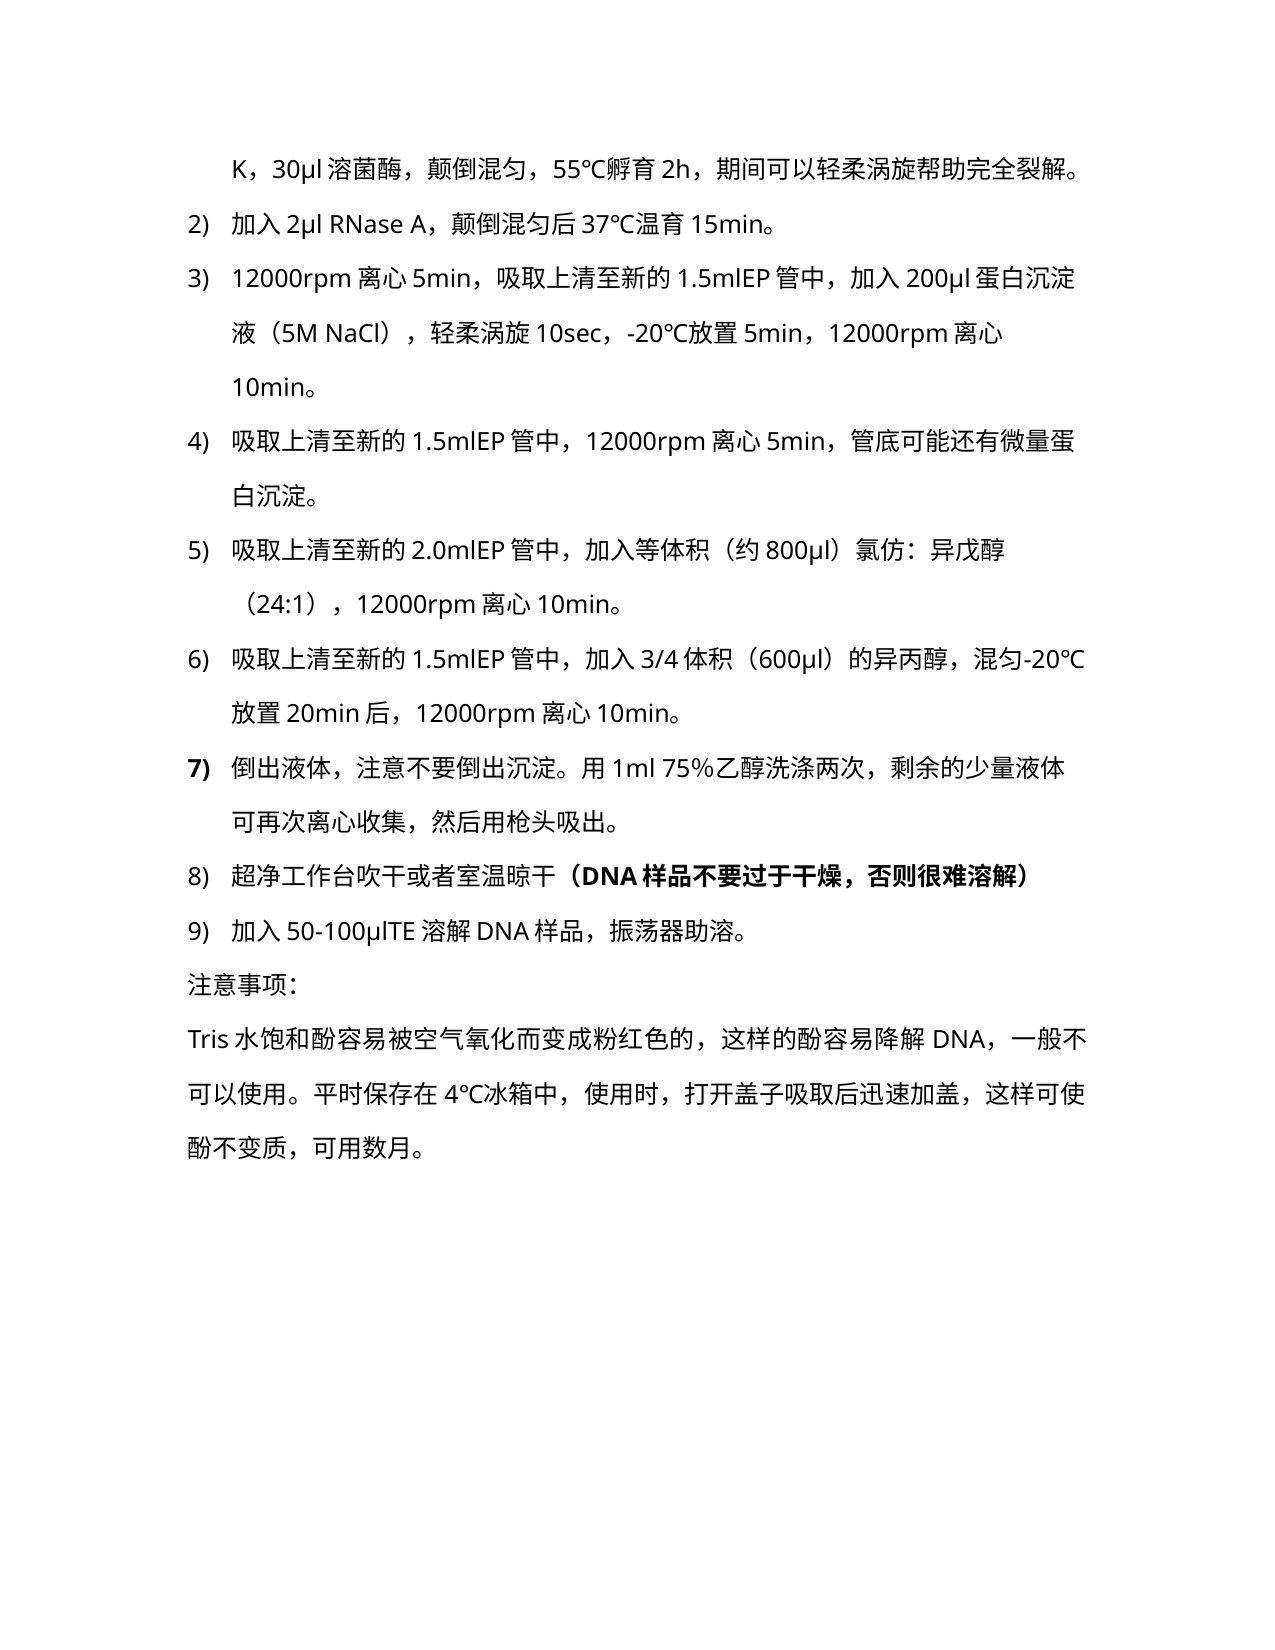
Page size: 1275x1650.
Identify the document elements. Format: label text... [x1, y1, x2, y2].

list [187, 150, 1087, 186]
list 吸取上清至新的1.5mlEP管中，12000rpm离心5min，管底可能还有微量蛋白沉淀。 [187, 422, 1087, 512]
list 吸取上清至新的1.5mlEP管中，加入3/4体积（600μl）的异丙醇，混匀-20℃放置20min后，12000rpm离心10min。 [187, 639, 1087, 730]
list 12000rpm离心5min，吸取上清至新的1.5mlEP管中，加入200μl蛋白沉淀液（5M NaCl），轻柔涡旋10sec，-20℃放置5min，12000rpm离心10min。 [187, 259, 1087, 404]
list 超净工作台吹干或者室温晾干（DNA样品不要过于干燥，否则很难溶解） [187, 857, 1087, 893]
text Tris水饱和酚容易被空气氧化而变成粉红色的，这样的酚容易降解DNA，一般不可以使用。平时保存在4℃冰箱中，使用时，打开盖子吸取后迅速加盖，这样可使酚不变质，可用数月。 [187, 1020, 1087, 1165]
list 倒出液体，注意不要倒出沉淀。用1ml 75％乙醇洗涤两次，剩余的少量液体可再次离心收集，然后用枪头吸出。 [187, 748, 1087, 839]
list 加入2μl RNase A，颠倒混匀后37℃温育15min。 [187, 204, 1087, 241]
list 吸取上清至新的2.0mlEP管中，加入等体积（约800μl）氯仿：异戊醇（24:1），12000rpm离心10min。 [187, 531, 1087, 621]
text 注意事项： [187, 966, 1087, 1002]
list 加入50-100μlTE溶解DNA样品，振荡器助溶。 [187, 911, 1087, 947]
